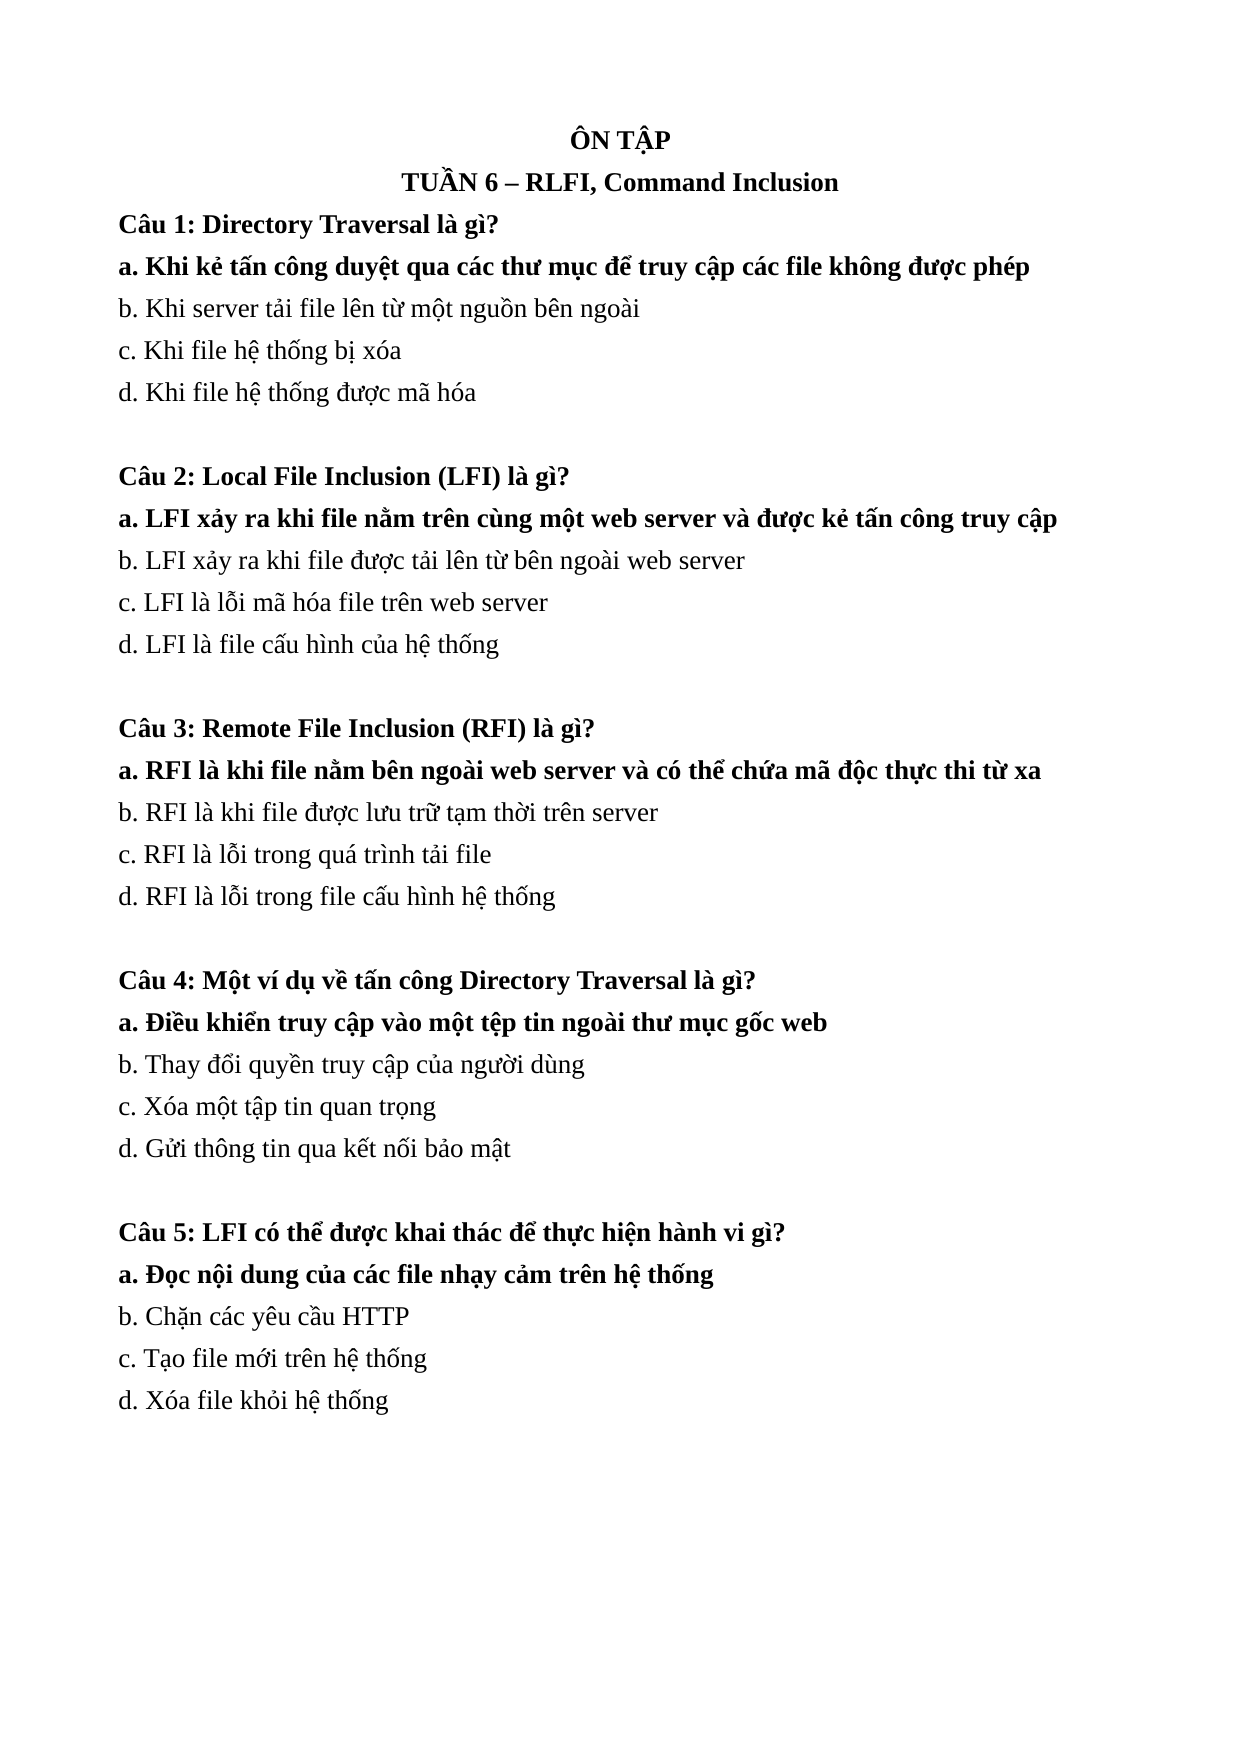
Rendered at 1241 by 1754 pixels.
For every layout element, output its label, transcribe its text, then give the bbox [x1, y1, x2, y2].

text c. RFI là lỗi trong quá trình tải file [118, 838, 1122, 869]
text Câu 5: LFI có thể được khai thác để thực hiện hành vi gì? [118, 1216, 1122, 1247]
text b. Thay đổi quyền truy cập của người dùng [118, 1048, 1122, 1079]
text a. Khi kẻ tấn công duyệt qua các thư mục để truy cập các file không được phép [118, 250, 1122, 281]
text b. LFI xảy ra khi file được tải lên từ bên ngoài web server [118, 544, 1122, 575]
text a. Đọc nội dung của các file nhạy cảm trên hệ thống [118, 1258, 1122, 1289]
text b. Chặn các yêu cầu HTTP [118, 1300, 1122, 1331]
text c. Khi file hệ thống bị xóa [118, 334, 1122, 365]
text d. Xóa file khỏi hệ thống [118, 1384, 1122, 1415]
text Câu 4: Một ví dụ về tấn công Directory Traversal là gì? [118, 964, 1122, 995]
text a. LFI xảy ra khi file nằm trên cùng một web server và được kẻ tấn công truy cập [118, 502, 1122, 533]
text a. RFI là khi file nằm bên ngoài web server và có thể chứa mã độc thực thi từ xa [118, 754, 1122, 785]
text b. RFI là khi file được lưu trữ tạm thời trên server [118, 796, 1122, 827]
text Câu 2: Local File Inclusion (LFI) là gì? [118, 460, 1122, 491]
text Câu 1: Directory Traversal là gì? [118, 208, 1122, 239]
text Câu 3: Remote File Inclusion (RFI) là gì? [118, 712, 1122, 743]
text ÔN TẬP [118, 124, 1122, 156]
text c. Xóa một tập tin quan trọng [118, 1090, 1122, 1121]
text a. Điều khiển truy cập vào một tệp tin ngoài thư mục gốc web [118, 1006, 1122, 1037]
text c. Tạo file mới trên hệ thống [118, 1342, 1122, 1373]
text d. RFI là lỗi trong file cấu hình hệ thống [118, 880, 1122, 911]
text TUẦN 6 – RLFI, Command Inclusion [118, 166, 1122, 197]
text d. LFI là file cấu hình của hệ thống [118, 628, 1122, 659]
text d. Gửi thông tin qua kết nối bảo mật [118, 1132, 1122, 1163]
text d. Khi file hệ thống được mã hóa [118, 376, 1122, 407]
text c. LFI là lỗi mã hóa file trên web server [118, 586, 1122, 617]
text b. Khi server tải file lên từ một nguồn bên ngoài [118, 292, 1122, 323]
